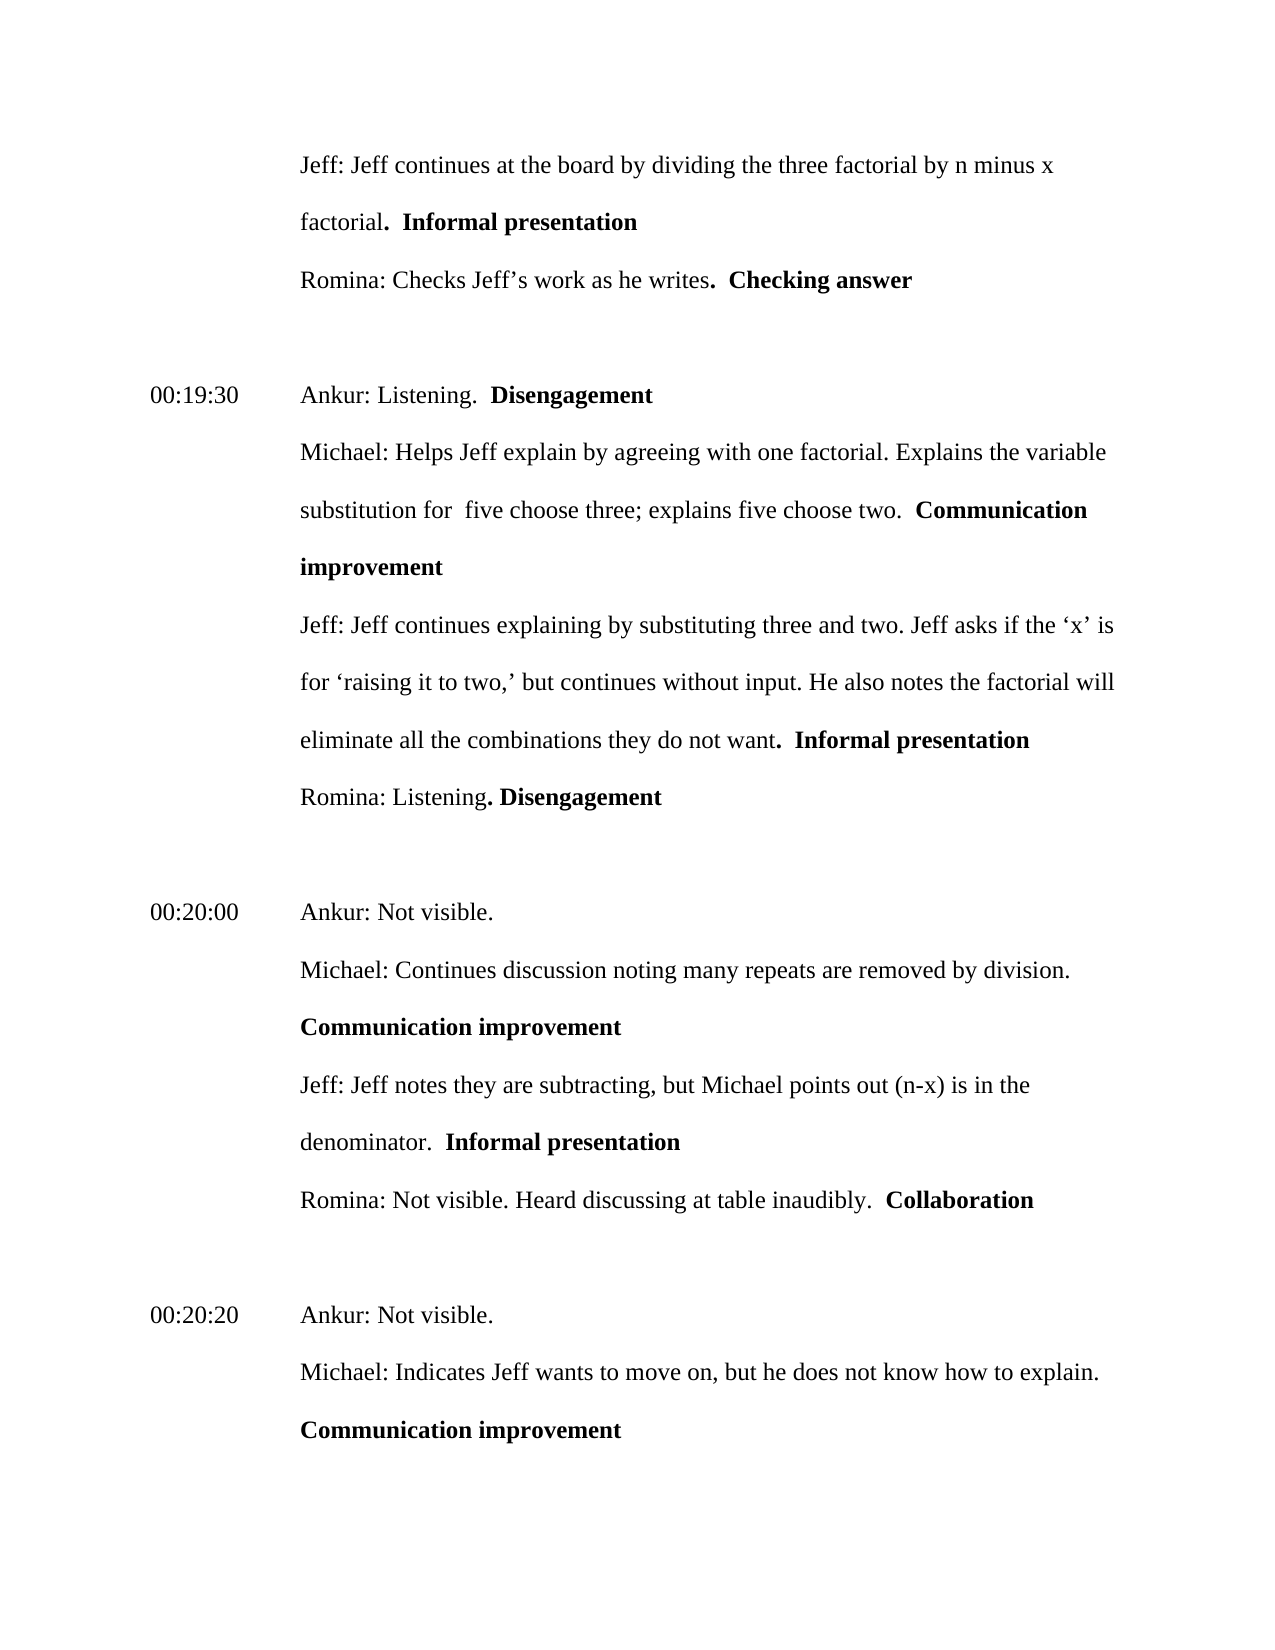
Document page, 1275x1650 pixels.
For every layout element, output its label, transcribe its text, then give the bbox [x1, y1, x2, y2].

text 00:20:00 Ankur: Not visible. [150, 897, 1125, 926]
text Jeff: Jeff continues at the board by dividing the three factorial by n minus x factorial. Informal presentation [150, 150, 1125, 236]
text Michael: Helps Jeff explain by agreeing with one factorial. Explains the variable substitution for five choose three; explains five choose two. Communication improvement [150, 437, 1125, 581]
text Romina: Checks Jeff’s work as he writes. Checking answer [150, 265, 1125, 294]
text 00:19:30 Ankur: Listening. Disengagement [150, 380, 1125, 409]
text Michael: Indicates Jeff wants to move on, but he does not know how to explain. Communication improvement [150, 1357, 1125, 1444]
text Jeff: Jeff continues explaining by substituting three and two. Jeff asks if the ‘x’ is for ‘raising it to two,’ but continues without input. He also notes the factorial will eliminate all the combinations they do not want. Informal presentation [150, 610, 1125, 754]
text 00:20:20 Ankur: Not visible. [150, 1300, 1125, 1329]
text Romina: Not visible. Heard discussing at table inaudibly. Collaboration [150, 1185, 1125, 1214]
text Jeff: Jeff notes they are subtracting, but Michael points out (n-x) is in the denominator. Informal presentation [150, 1070, 1125, 1156]
text Michael: Continues discussion noting many repeats are removed by division. Communication improvement [150, 955, 1125, 1041]
text Romina: Listening. Disengagement [150, 782, 1125, 811]
